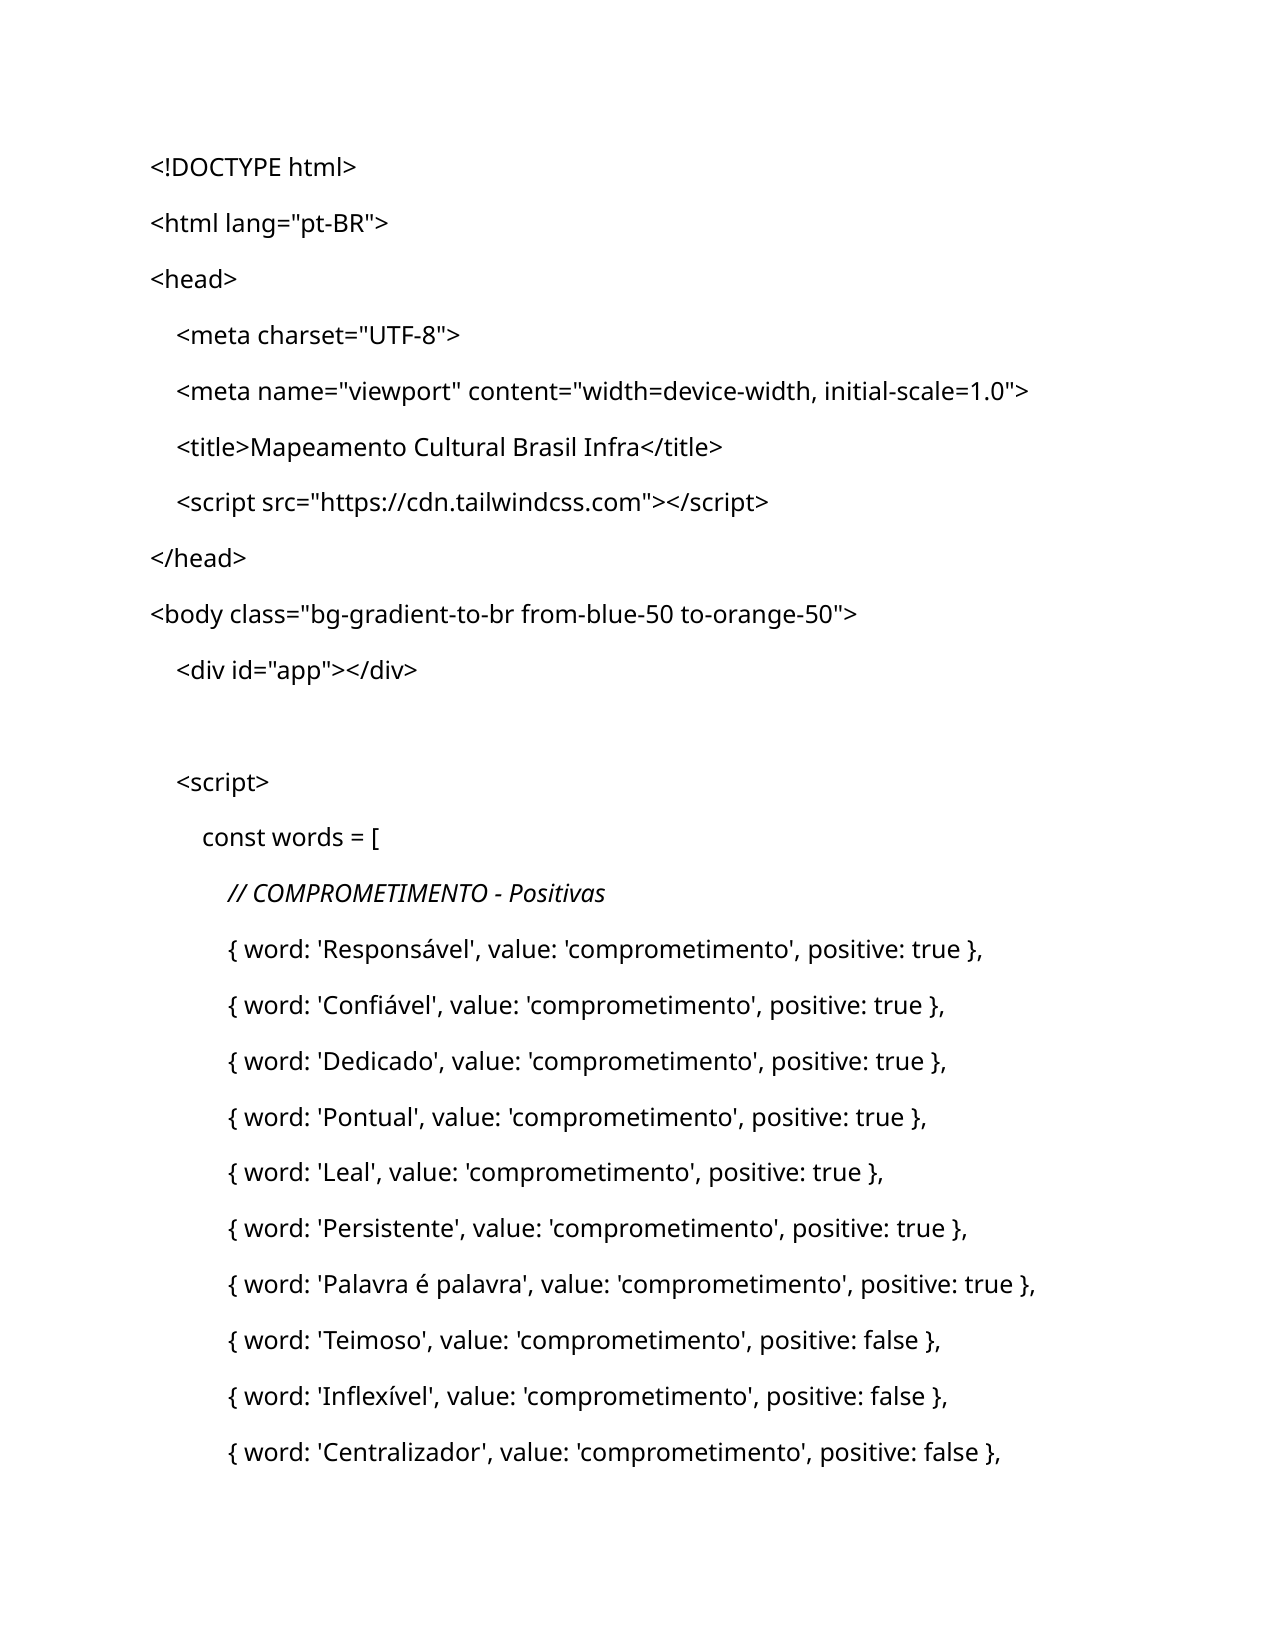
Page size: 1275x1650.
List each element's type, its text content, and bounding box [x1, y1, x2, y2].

text { word: 'Inflexível', value: 'comprometimento', positive: false }, [150, 1378, 1125, 1412]
text <meta charset="UTF-8"> [150, 317, 1125, 352]
text { word: 'Teimoso', value: 'comprometimento', positive: false }, [150, 1322, 1125, 1357]
text { word: 'Confiável', value: 'comprometimento', positive: true }, [150, 987, 1125, 1022]
text <div id="app"></div> [150, 652, 1125, 687]
text // COMPROMETIMENTO - Positivas [150, 876, 1125, 910]
text { word: 'Centralizador', value: 'comprometimento', positive: false }, [150, 1434, 1125, 1468]
text const words = [ [150, 820, 1125, 854]
text { word: 'Responsável', value: 'comprometimento', positive: true }, [150, 932, 1125, 966]
text <script> [150, 764, 1125, 798]
text { word: 'Pontual', value: 'comprometimento', positive: true }, [150, 1099, 1125, 1133]
text <meta name="viewport" content="width=device-width, initial-scale=1.0"> [150, 373, 1125, 407]
text </head> [150, 541, 1125, 575]
text { word: 'Persistente', value: 'comprometimento', positive: true }, [150, 1211, 1125, 1245]
text { word: 'Leal', value: 'comprometimento', positive: true }, [150, 1155, 1125, 1189]
text <title>Mapeamento Cultural Brasil Infra</title> [150, 429, 1125, 463]
text <!DOCTYPE html> [150, 150, 1125, 184]
text { word: 'Palavra é palavra', value: 'comprometimento', positive: true }, [150, 1267, 1125, 1301]
text <body class="bg-gradient-to-br from-blue-50 to-orange-50"> [150, 597, 1125, 631]
text <script src="https://cdn.tailwindcss.com"></script> [150, 485, 1125, 519]
text { word: 'Dedicado', value: 'comprometimento', positive: true }, [150, 1043, 1125, 1077]
text <head> [150, 262, 1125, 296]
text <html lang="pt-BR"> [150, 206, 1125, 240]
